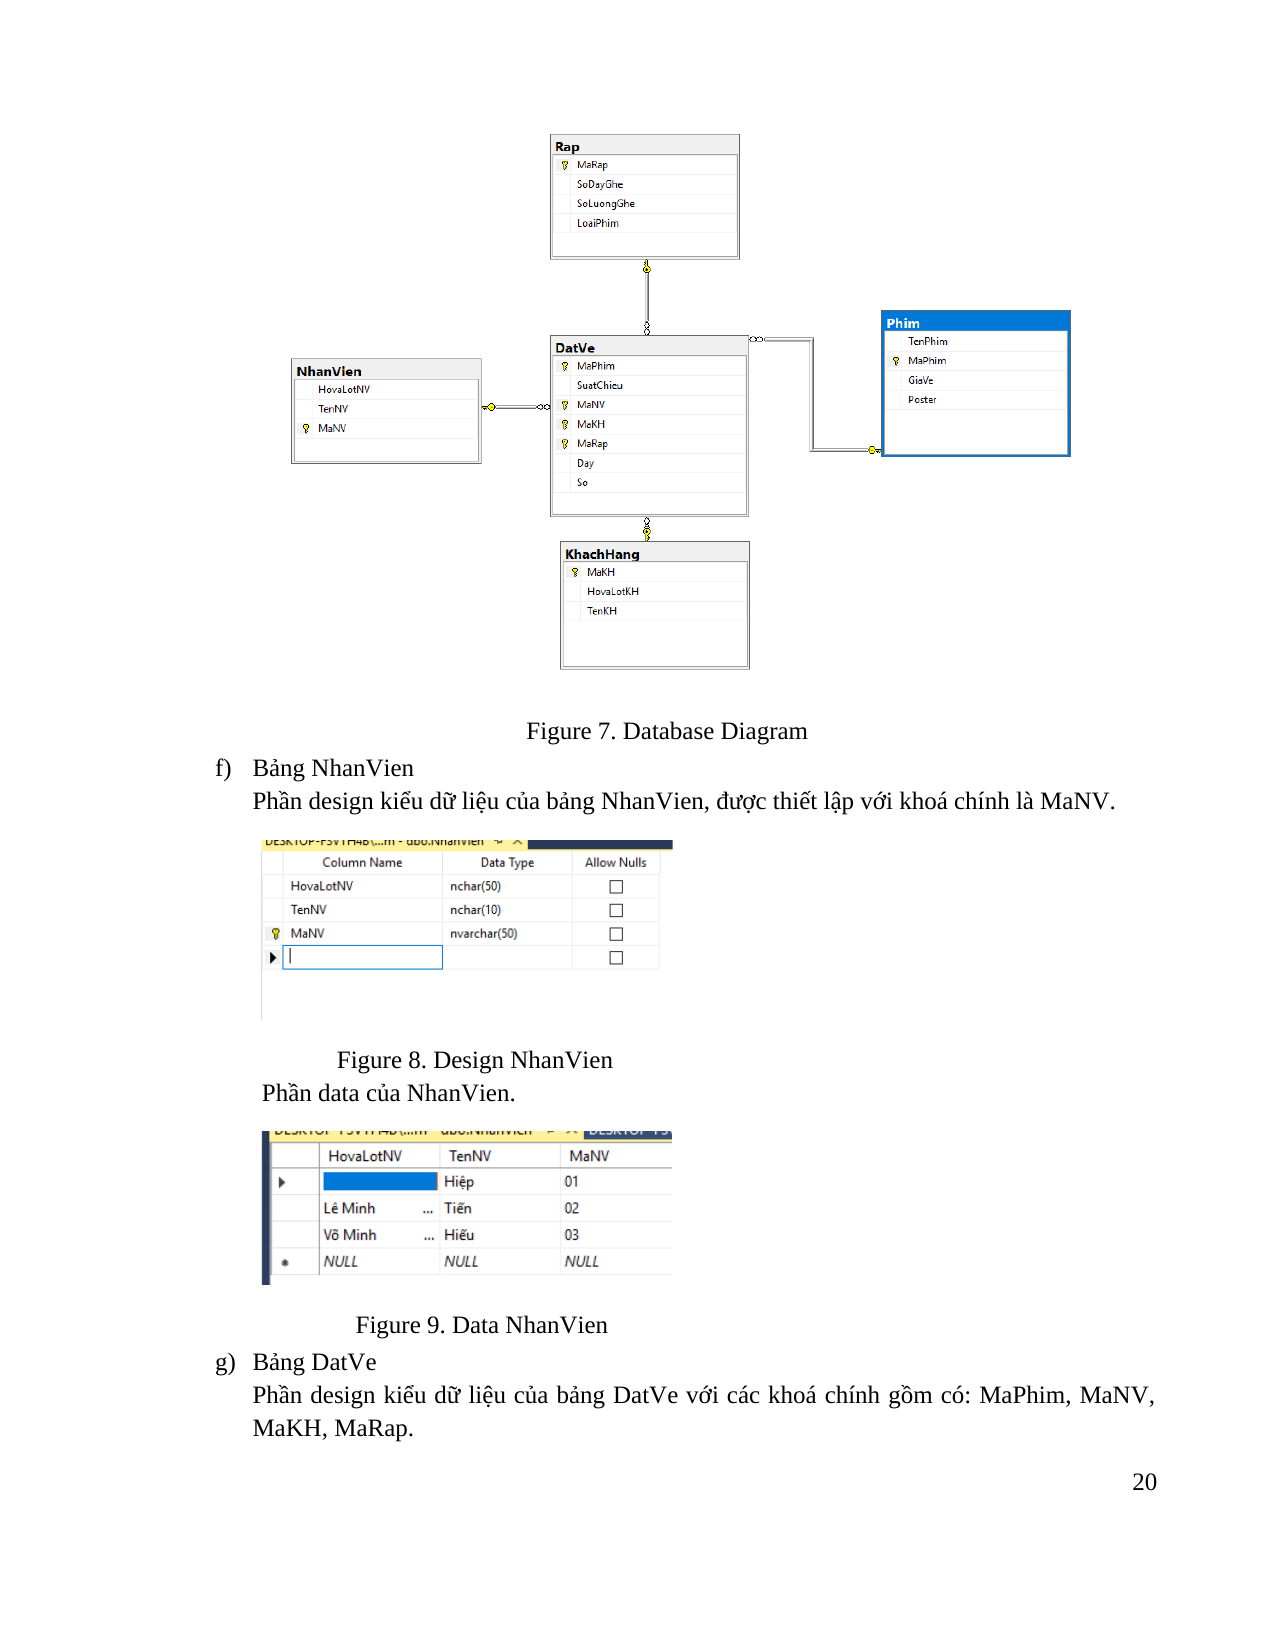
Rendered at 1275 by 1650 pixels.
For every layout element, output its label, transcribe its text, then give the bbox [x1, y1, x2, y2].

subtitle Bảng NhanVien [215, 753, 1157, 782]
text Phần design kiểu dữ liệu của bảng NhanVien, được thiết lập với khoá chính là MaNV. [252, 786, 1157, 815]
picture [261, 1131, 672, 1285]
text Phần data của NhanVien. [262, 1078, 1157, 1107]
text Phần design kiểu dữ liệu của bảng DatVe với các khoá chính gồm có: MaPhim, MaNV, MaKH, MaRap. [252, 1380, 1157, 1442]
picture [252, 118, 1104, 691]
subtitle Bảng DatVe [215, 1347, 1157, 1376]
picture [261, 840, 673, 1020]
